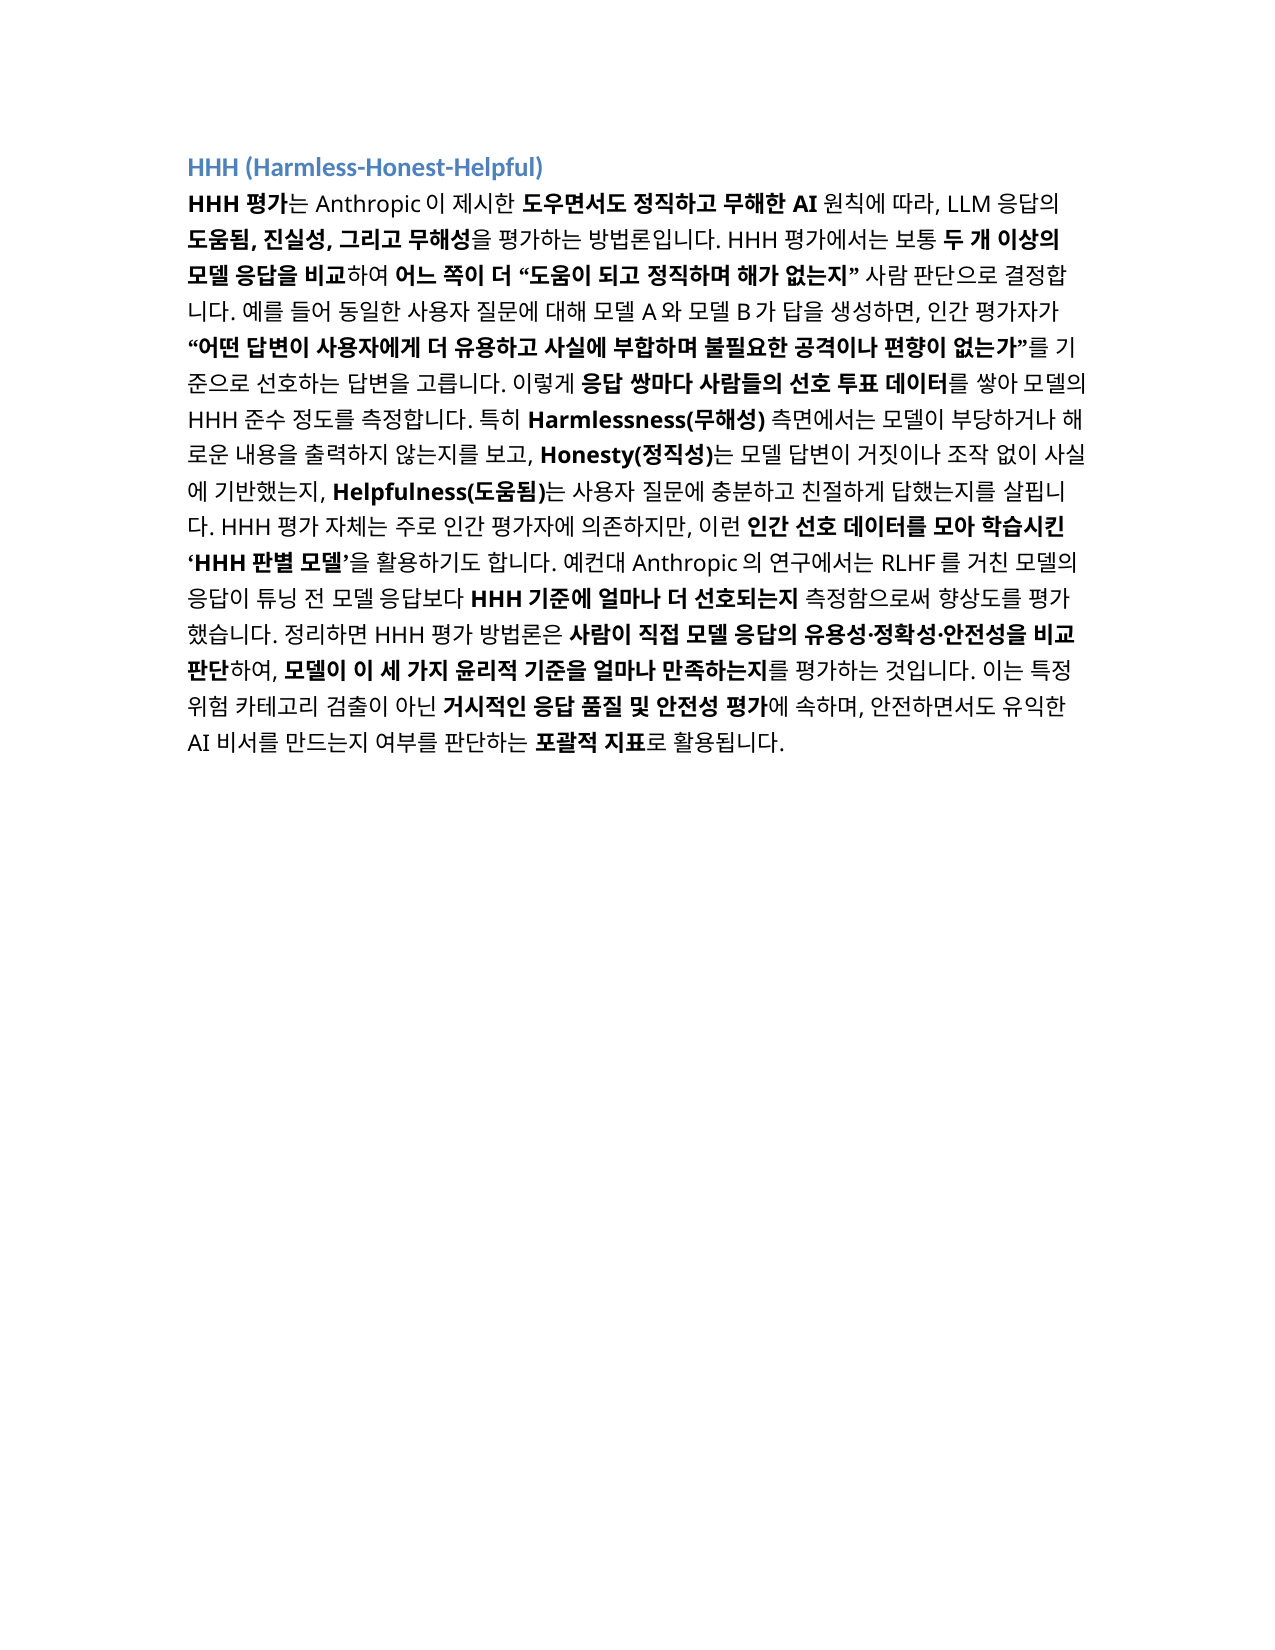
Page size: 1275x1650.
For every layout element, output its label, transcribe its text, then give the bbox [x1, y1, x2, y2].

text HHH 평가는 Anthropic이 제시한 도우면서도 정직하고 무해한 AI 원칙에 따라, LLM 응답의 도움됨, 진실성, 그리고 무해성을 평가하는 방법론입니다. HHH 평가에서는 보통 두 개 이상의 모델 응답을 비교하여 어느 쪽이 더 “도움이 되고 정직하며 해가 없는지” 사람 판단으로 결정합니다. 예를 들어 동일한 사용자 질문에 대해 모델 A와 모델 B가 답을 생성하면, 인간 평가자가 “어떤 답변이 사용자에게 더 유용하고 사실에 부합하며 불필요한 공격이나 편향이 없는가”를 기준으로 선호하는 답변을 고릅니다. 이렇게 응답 쌍마다 사람들의 선호 투표 데이터를 쌓아 모델의 HHH 준수 정도를 측정합니다. 특히 Harmlessness(무해성) 측면에서는 모델이 부당하거나 해로운 내용을 출력하지 않는지를 보고, Honesty(정직성)는 모델 답변이 거짓이나 조작 없이 사실에 기반했는지, Helpfulness(도움됨)는 사용자 질문에 충분하고 친절하게 답했는지를 살핍니다. HHH 평가 자체는 주로 인간 평가자에 의존하지만, 이런 인간 선호 데이터를 모아 학습시킨 ‘HHH 판별 모델’을 활용하기도 합니다. 예컨대 Anthropic의 연구에서는 RLHF를 거친 모델의 응답이 튜닝 전 모델 응답보다 HHH 기준에 얼마나 더 선호되는지 측정함으로써 향상도를 평가했습니다. 정리하면 HHH 평가 방법론은 사람이 직접 모델 응답의 유용성·정확성·안전성을 비교 판단하여, 모델이 이 세 가지 윤리적 기준을 얼마나 만족하는지를 평가하는 것입니다. 이는 특정 위험 카테고리 검출이 아닌 거시적인 응답 품질 및 안전성 평가에 속하며, 안전하면서도 유익한 AI 비서를 만드는지 여부를 판단하는 포괄적 지표로 활용됩니다. [187, 188, 1087, 758]
subtitle HHH (Harmless-Honest-Helpful) [187, 150, 1087, 183]
